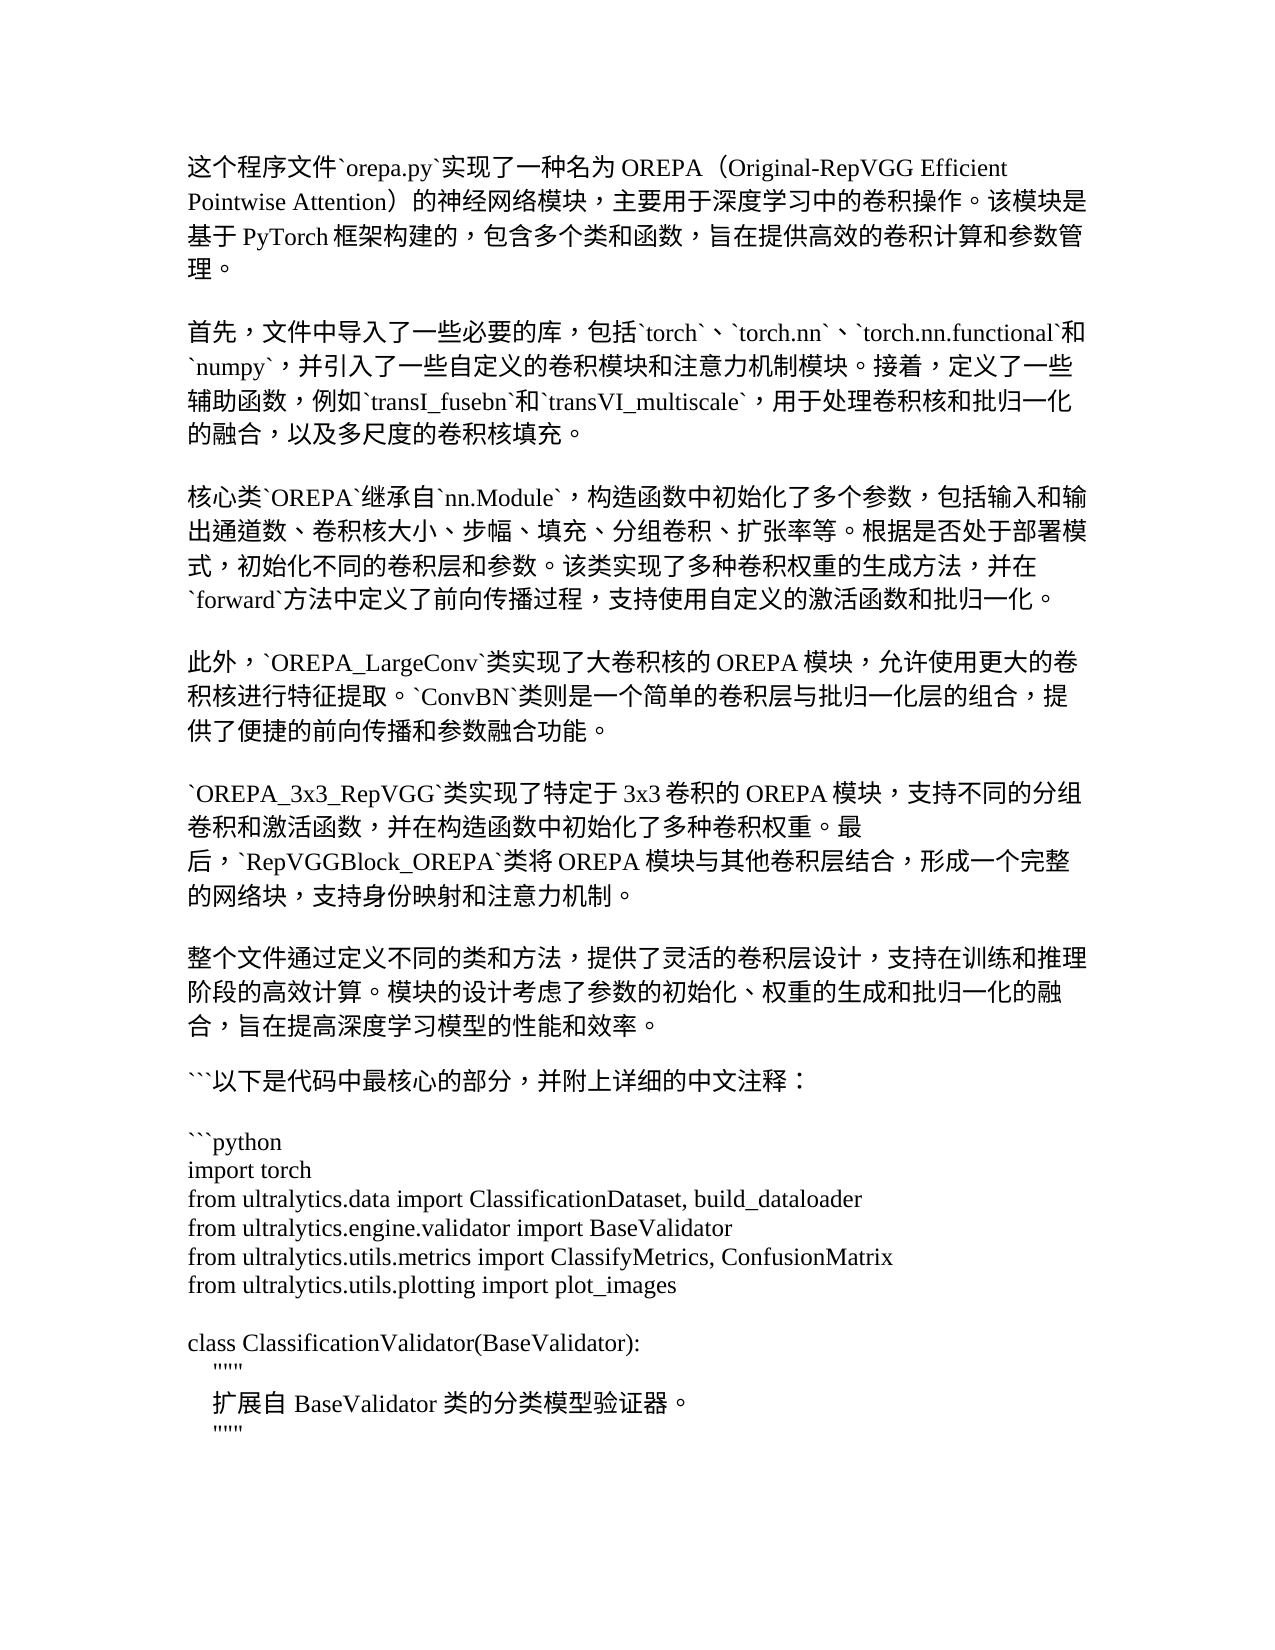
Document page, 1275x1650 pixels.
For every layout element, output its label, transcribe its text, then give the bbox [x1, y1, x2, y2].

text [187, 1064, 1087, 1477]
text 这个程序文件`orepa.py`实现了一种名为OREPA（Original-RepVGG Efficient Pointwise Attention）的神经网络模块，主要用于深度学习中的卷积操作。该模块是基于PyTorch框架构建的，包含多个类和函数，旨在提供高效的卷积计算和参数管理。 首先，文件中导入了一些必要的库，包括`torch`、`torch.nn`、`torch.nn.functional`和`numpy`，并引入了一些自定义的卷积模块和注意力机制模块。接着，定义了一些辅助函数，例如`transI_fusebn`和`transVI_multiscale`，用于处理卷积核和批归一化的融合，以及多尺度的卷积核填充。 核心类`OREPA`继承自`nn.Module`，构造函数中初始化了多个参数，包括输入和输出通道数、卷积核大小、步幅、填充、分组卷积、扩张率等。根据是否处于部署模式，初始化不同的卷积层和参数。该类实现了多种卷积权重的生成方法，并在`forward`方法中定义了前向传播过程，支持使用自定义的激活函数和批归一化。 此外，`OREPA_LargeConv`类实现了大卷积核的OREPA模块，允许使用更大的卷积核进行特征提取。`ConvBN`类则是一个简单的卷积层与批归一化层的组合，提供了便捷的前向传播和参数融合功能。 `OREPA_3x3_RepVGG`类实现了特定于3x3卷积的OREPA模块，支持不同的分组卷积和激活函数，并在构造函数中初始化了多种卷积权重。最后，`RepVGGBlock_OREPA`类将OREPA模块与其他卷积层结合，形成一个完整的网络块，支持身份映射和注意力机制。 整个文件通过定义不同的类和方法，提供了灵活的卷积层设计，支持在训练和推理阶段的高效计算。模块的设计考虑了参数的初始化、权重的生成和批归一化的融合，旨在提高深度学习模型的性能和效率。 [187, 150, 1087, 1043]
